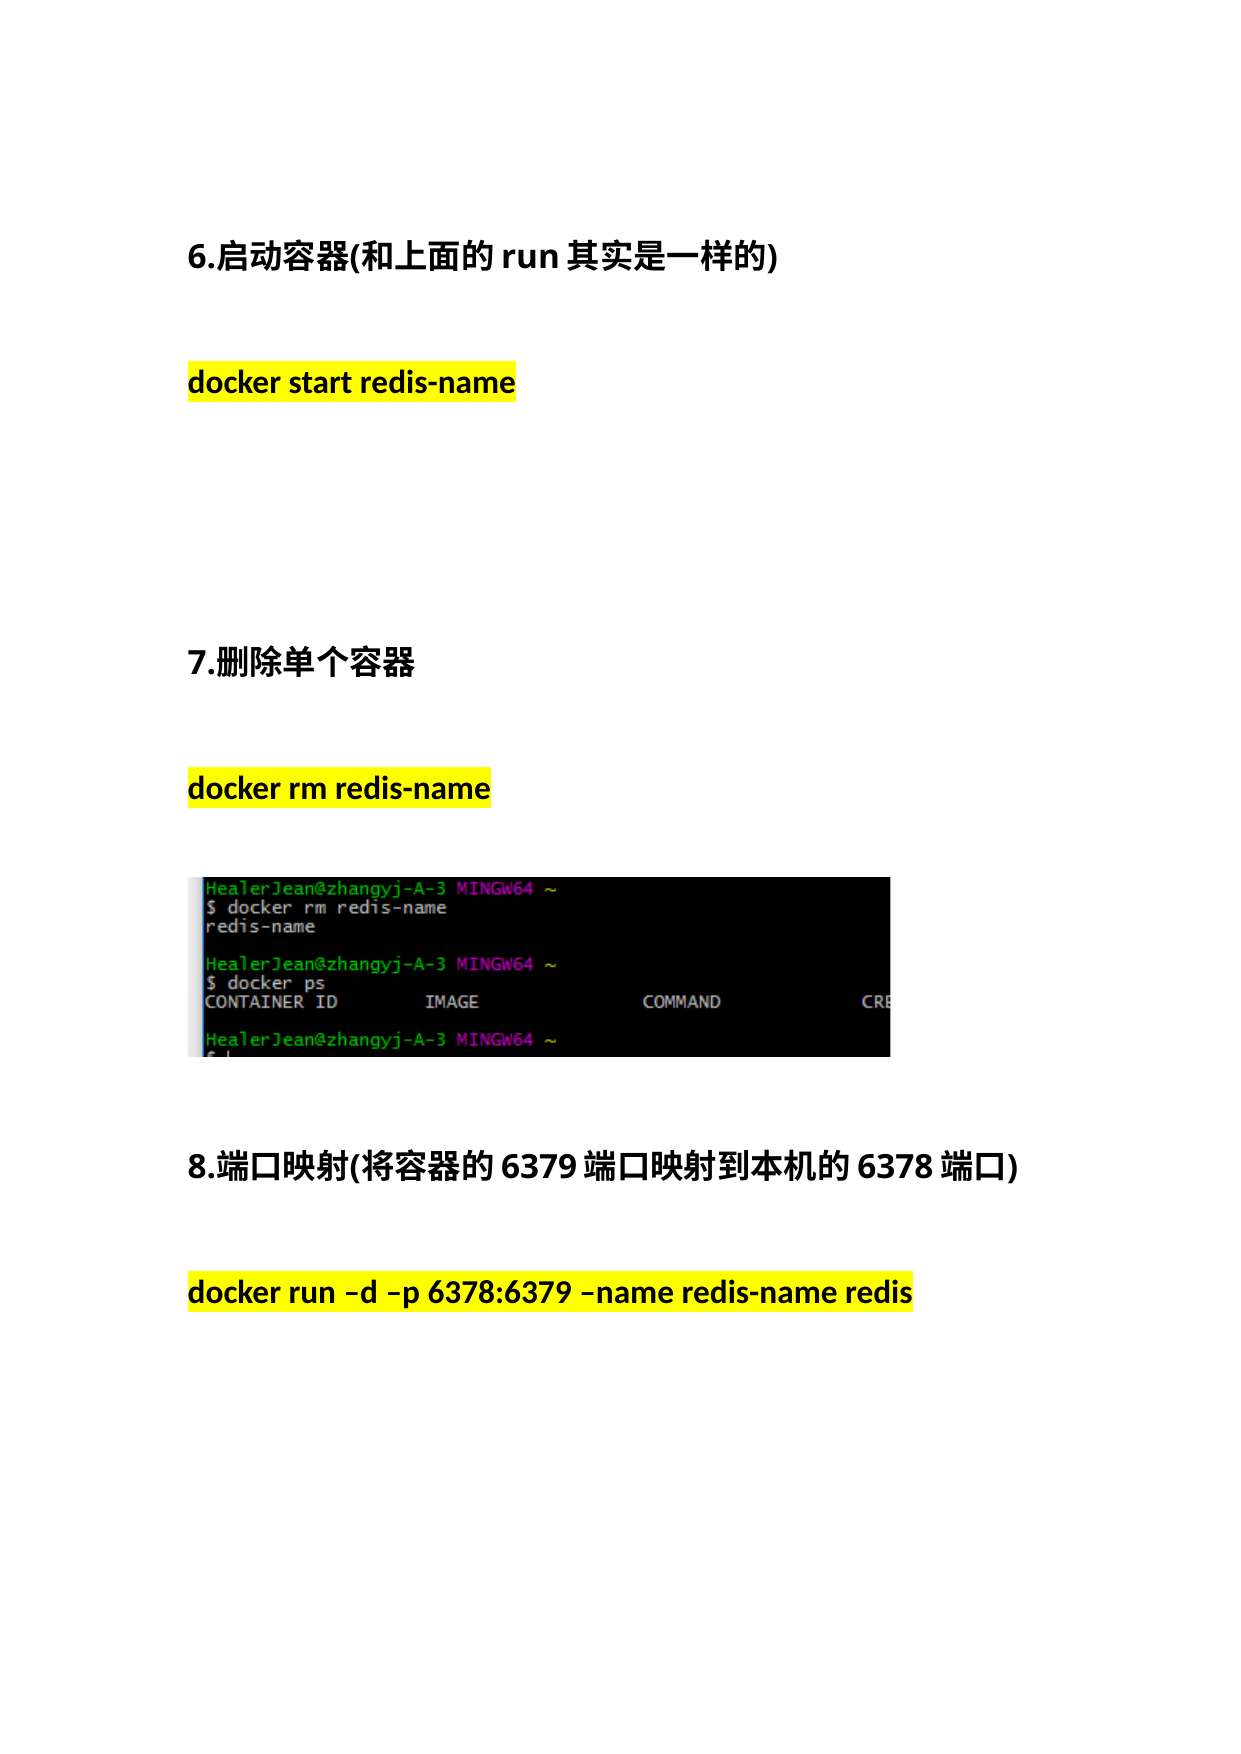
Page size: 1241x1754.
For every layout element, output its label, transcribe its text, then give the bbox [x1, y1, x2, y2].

subtitle docker start redis-name [187, 349, 1053, 414]
subtitle 6.启动容器(和上面的run其实是一样的) [187, 222, 1053, 287]
subtitle docker rm redis-name [187, 755, 1053, 820]
subtitle docker run –d –p 6378:6379 –name redis-name redis [187, 1259, 1053, 1324]
subtitle 8.端口映射(将容器的6379端口映射到本机的6378端口) [187, 1132, 1053, 1197]
subtitle 7.删除单个容器 [187, 628, 1053, 693]
picture [187, 877, 891, 1057]
